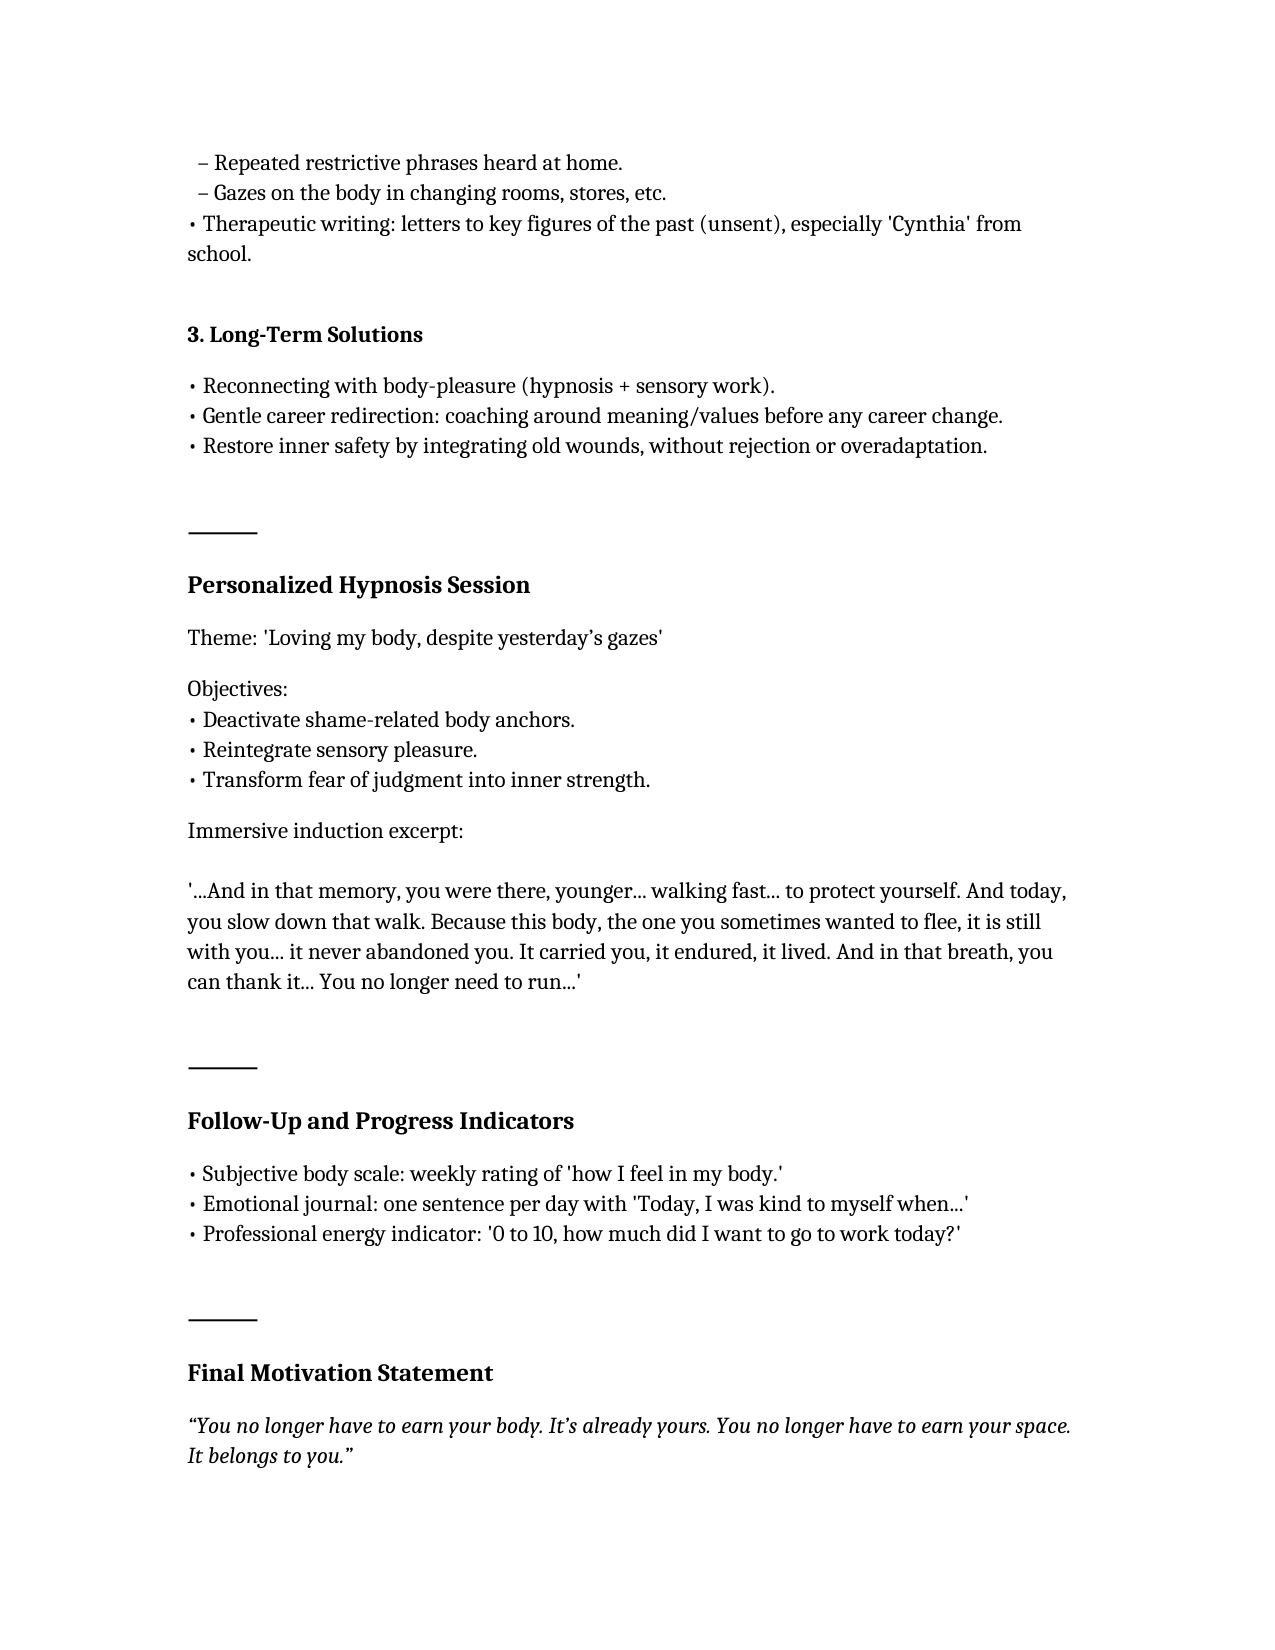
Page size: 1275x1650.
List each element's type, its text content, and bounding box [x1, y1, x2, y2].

text Follow-Up and Progress Indicators [187, 1107, 1087, 1136]
text • Subjective body scale: weekly rating of 'how I feel in my body.' • Emotional journal: one sentence per day with 'Today, I was kind to myself when...' • Professional energy indicator: '0 to 10, how much did I want to go to work today?' [187, 1161, 1087, 1247]
text ⸻ [187, 484, 1087, 546]
text ⸻ [187, 1272, 1087, 1334]
text Immersive induction excerpt: '...And in that memory, you were there, younger... walking fast... to protect yourself. And today, you slow down that walk. Because this body, the one you sometimes wanted to flee, it is still with you... it never abandoned you. It carried you, it endured, it lived. And in that breath, you can thank it... You no longer need to run...' [187, 818, 1087, 995]
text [187, 150, 1087, 267]
text ⸻ [187, 1020, 1087, 1082]
text 3. Long-Term Solutions [187, 292, 1087, 348]
text Theme: 'Loving my body, despite yesterday’s gazes' [187, 625, 1087, 651]
text Objectives: • Deactivate shame-related body anchors. • Reintegrate sensory pleasure. • Transform fear of judgment into inner strength. [187, 676, 1087, 793]
text Personalized Hypnosis Session [187, 571, 1087, 600]
text “You no longer have to earn your body. It’s already yours. You no longer have to earn your space. It belongs to you.” [187, 1413, 1087, 1469]
text • Reconnecting with body-pleasure (hypnosis + sensory work). • Gentle career redirection: coaching around meaning/values before any career change. • Restore inner safety by integrating old wounds, without rejection or overadaptation. [187, 373, 1087, 460]
text Final Motivation Statement [187, 1359, 1087, 1388]
